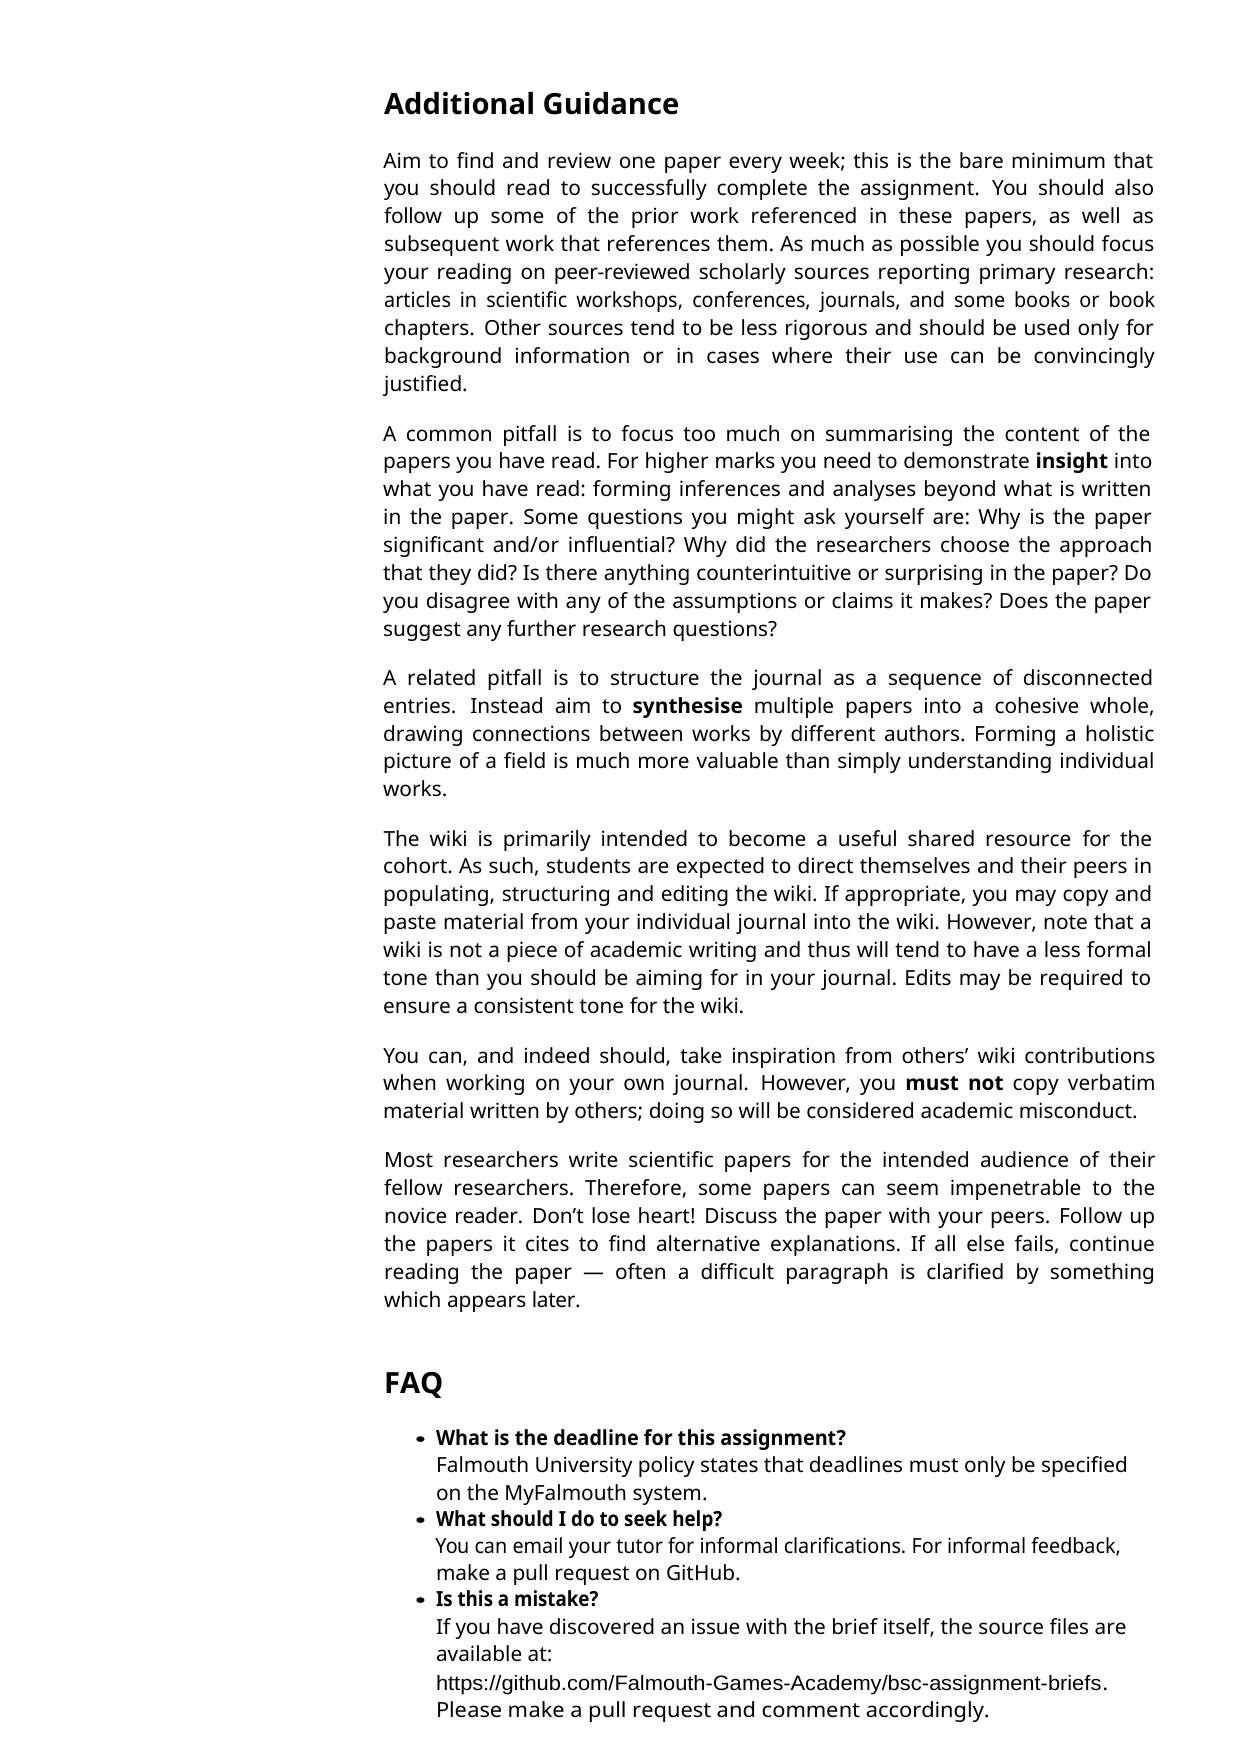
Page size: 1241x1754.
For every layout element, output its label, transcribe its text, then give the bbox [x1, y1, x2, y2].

text If you have discovered an issue with the brief itself, the source files are available at: [436, 1612, 1153, 1668]
subtitle What should I do to seek help? [436, 1506, 1173, 1531]
text The wiki is primarily intended to become a useful shared resource for the cohort. As such, students are expected to direct themselves and their peers in populating, structuring and editing the wiki. If appropriate, you may copy and paste material from your individual journal into the wiki. However, note that a wiki is not a piece of academic writing and thus will tend to have a less formal tone than you should be aiming for in your journal. Edits may be required to ensure a consistent tone for the wiki. [383, 824, 1152, 1019]
text https://github.com/Falmouth-Games-Academy/bsc-assignment-briefs. Please make a pull request and comment accordingly. [436, 1668, 1152, 1724]
text A common pitfall is to focus too much on summarising the content of the papers you have read. For higher marks you need to demonstrate insight into what you have read: forming inferences and analyses beyond what is written in the paper. Some questions you might ask yourself are: Why is the paper significant and/or influential? Why did the researchers choose the approach that they did? Is there anything counterintuitive or surprising in the paper? Do you disagree with any of the assumptions or claims it makes? Does the paper suggest any further research questions? [383, 419, 1152, 642]
subtitle Additional Guidance [384, 83, 1173, 123]
text Aim to find and review one paper every week; this is the bare minimum that you should read to successfully complete the assignment. You should also follow up some of the prior work referenced in these papers, as well as subsequent work that references them. As much as possible you should focus your reading on peer-reviewed scholarly sources reporting primary research: articles in scientific workshops, conferences, journals, and some books or book chapters. Other sources tend to be less rigorous and should be used only for background information or in cases where their use can be convincingly justified. [383, 146, 1155, 397]
text A related pitfall is to structure the journal as a sequence of disconnected entries. Instead aim to synthesise multiple papers into a cohesive whole, drawing connections between works by different authors. Forming a holistic picture of a field is much more valuable than simply understanding individual works. [383, 663, 1155, 803]
text Falmouth University policy states that deadlines must only be specified on the MyFalmouth system. [436, 1450, 1153, 1506]
subtitle FAQ [384, 1362, 1173, 1402]
subtitle Is this a mistake? [436, 1587, 1173, 1612]
text Most researchers write scientific papers for the intended audience of their fellow researchers. Therefore, some papers can seem impenetrable to the novice reader. Don’t lose heart! Discuss the paper with your peers. Follow up the papers it cites to find alternative explanations. If all else fails, continue reading the paper — often a difficult paragraph is clarified by something which appears later. [384, 1146, 1155, 1313]
text You can email your tutor for informal clarifications. For informal feedback, make a pull request on GitHub. [435, 1531, 1155, 1587]
subtitle What is the deadline for this assignment? [436, 1425, 1173, 1450]
text You can, and indeed should, take inspiration from others’ wiki contributions when working on your own journal. However, you must not copy verbatim material written by others; doing so will be considered academic misconduct. [383, 1041, 1156, 1125]
